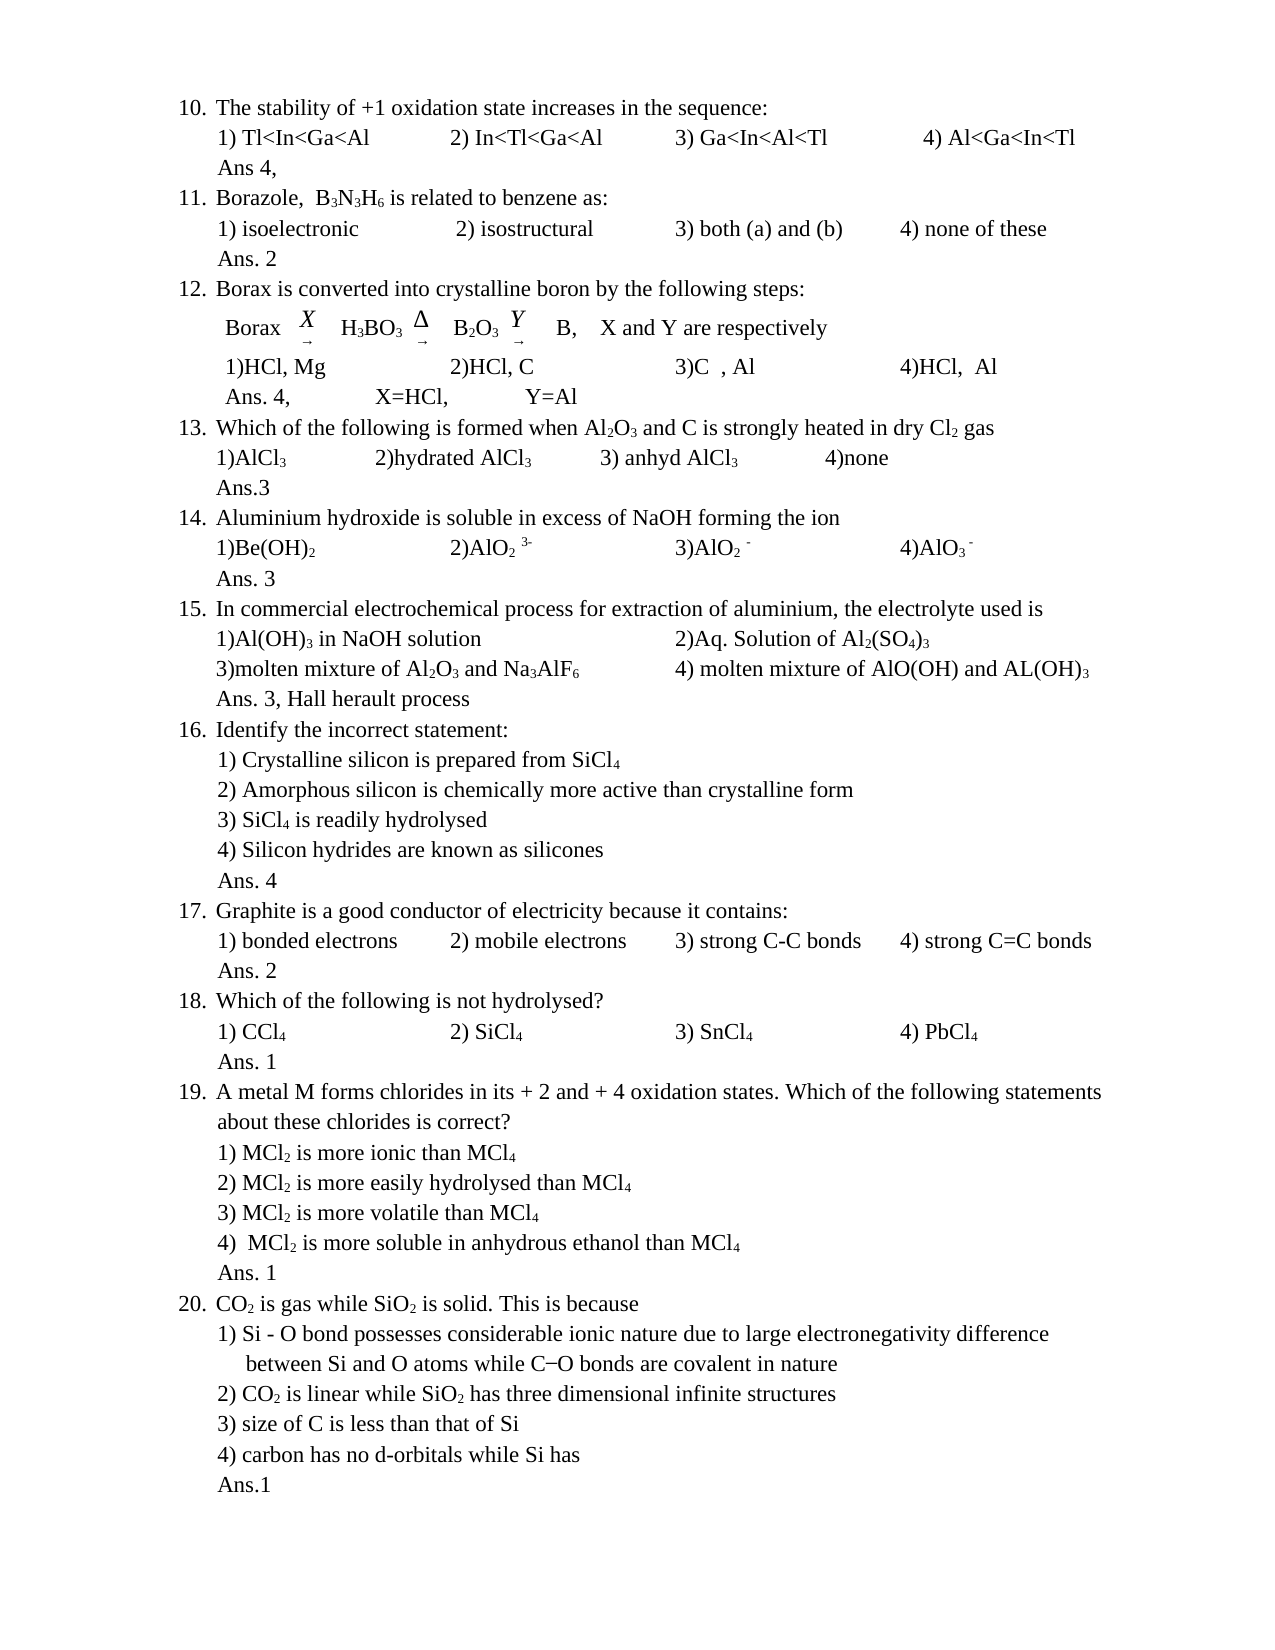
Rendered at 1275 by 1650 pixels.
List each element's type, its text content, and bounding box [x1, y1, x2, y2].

list Identify the incorrect statement: [178, 716, 1125, 742]
list Ans. 1 [217, 1048, 1125, 1074]
list Which of the following is not hydrolysed? [178, 988, 1125, 1014]
list 3) MCl2 is more volatile than MCl4 [217, 1199, 1125, 1225]
list 3)molten mixture of Al2O3 and Na3AlF6 4) molten mixture of AlO(OH) and AL(OH)3 [216, 655, 1125, 682]
list In commercial electrochemical process for extraction of aluminium, the electrolyte used is [178, 595, 1125, 621]
list 2) Amorphous silicon is chemically more active than crystalline form [217, 776, 1125, 802]
list Ans. 4 [217, 867, 1125, 893]
list Which of the following is formed when Al2O3 and C is strongly heated in dry Cl2 gas [178, 414, 1125, 440]
list 3) size of C is less than that of Si [217, 1411, 1125, 1437]
list 1)HCl, Mg 2)HCl, C 3)C , Al 4)HCl, Al [225, 353, 1125, 379]
list 1)AlCl3 2)hydrated AlCl3 3) anhyd AlCl3 4)none [216, 444, 1125, 470]
list 1) isoelectronic 2) isostructural 3) both (a) and (b) 4) none of these [217, 214, 1125, 241]
list 2) MCl2 is more easily hydrolysed than MCl4 [217, 1169, 1125, 1195]
list Ans. 4, X=HCl, Y=Al [225, 383, 1125, 410]
list Borazole, B3N3H6 is related to benzene as: [178, 184, 1125, 211]
list Aluminium hydroxide is soluble in excess of NaOH forming the ion [178, 504, 1125, 531]
list A metal M forms chlorides in its + 2 and + 4 oxidation states. Which of the following statements [178, 1078, 1125, 1104]
list Ans. 2 [217, 245, 1125, 271]
list 1) Crystalline silicon is prepared from SiCl4 [217, 746, 1125, 772]
list Graphite is a good conductor of electricity because it contains: [178, 897, 1125, 923]
list Ans. 2 [217, 957, 1125, 984]
list The stability of +1 oxidation state increases in the sequence: [178, 94, 1125, 120]
list 1)Al(OH)3 in NaOH solution 2)Aq. Solution of Al2(SO4)3 [216, 625, 1125, 651]
list between Si and O atoms while C ̶ O bonds are covalent in nature [217, 1350, 1125, 1376]
list 4) Silicon hydrides are known as silicones [217, 837, 1125, 863]
list Ans 4, [217, 154, 1125, 181]
list 2) CO2 is linear while SiO2 has three dimensional infinite structures [217, 1380, 1125, 1407]
list Borax H3BO3 B2O3 B, X and Y are respectively [225, 305, 1125, 349]
list Ans. 3 [216, 565, 1125, 591]
list CO2 is gas while SiO2 is solid. This is because [178, 1290, 1125, 1316]
list 1) Si - O bond possesses considerable ionic nature due to large electronegativity difference [217, 1320, 1125, 1346]
list 1) MCl2 is more ionic than MCl4 [217, 1139, 1125, 1165]
list 4) MCl2 is more soluble in anhydrous ethanol than MCl4 [217, 1229, 1125, 1256]
list Ans.3 [216, 474, 1125, 500]
list Ans. 3, Hall herault process [216, 686, 1125, 712]
list 1) bonded electrons 2) mobile electrons 3) strong C-C bonds 4) strong C=C bonds [217, 927, 1125, 953]
list 1) Tl<In<Ga<Al 2) In<Tl<Ga<Al 3) Ga<In<Al<Tl 4) Al<Ga<In<Tl [217, 124, 1125, 150]
list 1)Be(OH)2 2)AlO2 3- 3)AlO2 - 4)AlO3 - [216, 534, 1125, 561]
list 3) SiCl4 is readily hydrolysed [217, 806, 1125, 833]
list Borax is converted into crystalline boron by the following steps: [178, 275, 1125, 301]
list about these chlorides is correct? [217, 1108, 1125, 1135]
list Ans. 1 [217, 1259, 1125, 1286]
list 4) carbon has no d-orbitals while Si has [217, 1441, 1125, 1467]
list Ans.1 [217, 1471, 1125, 1497]
list 1) CCl4 2) SiCl4 3) SnCl4 4) PbCl4 [217, 1018, 1125, 1044]
